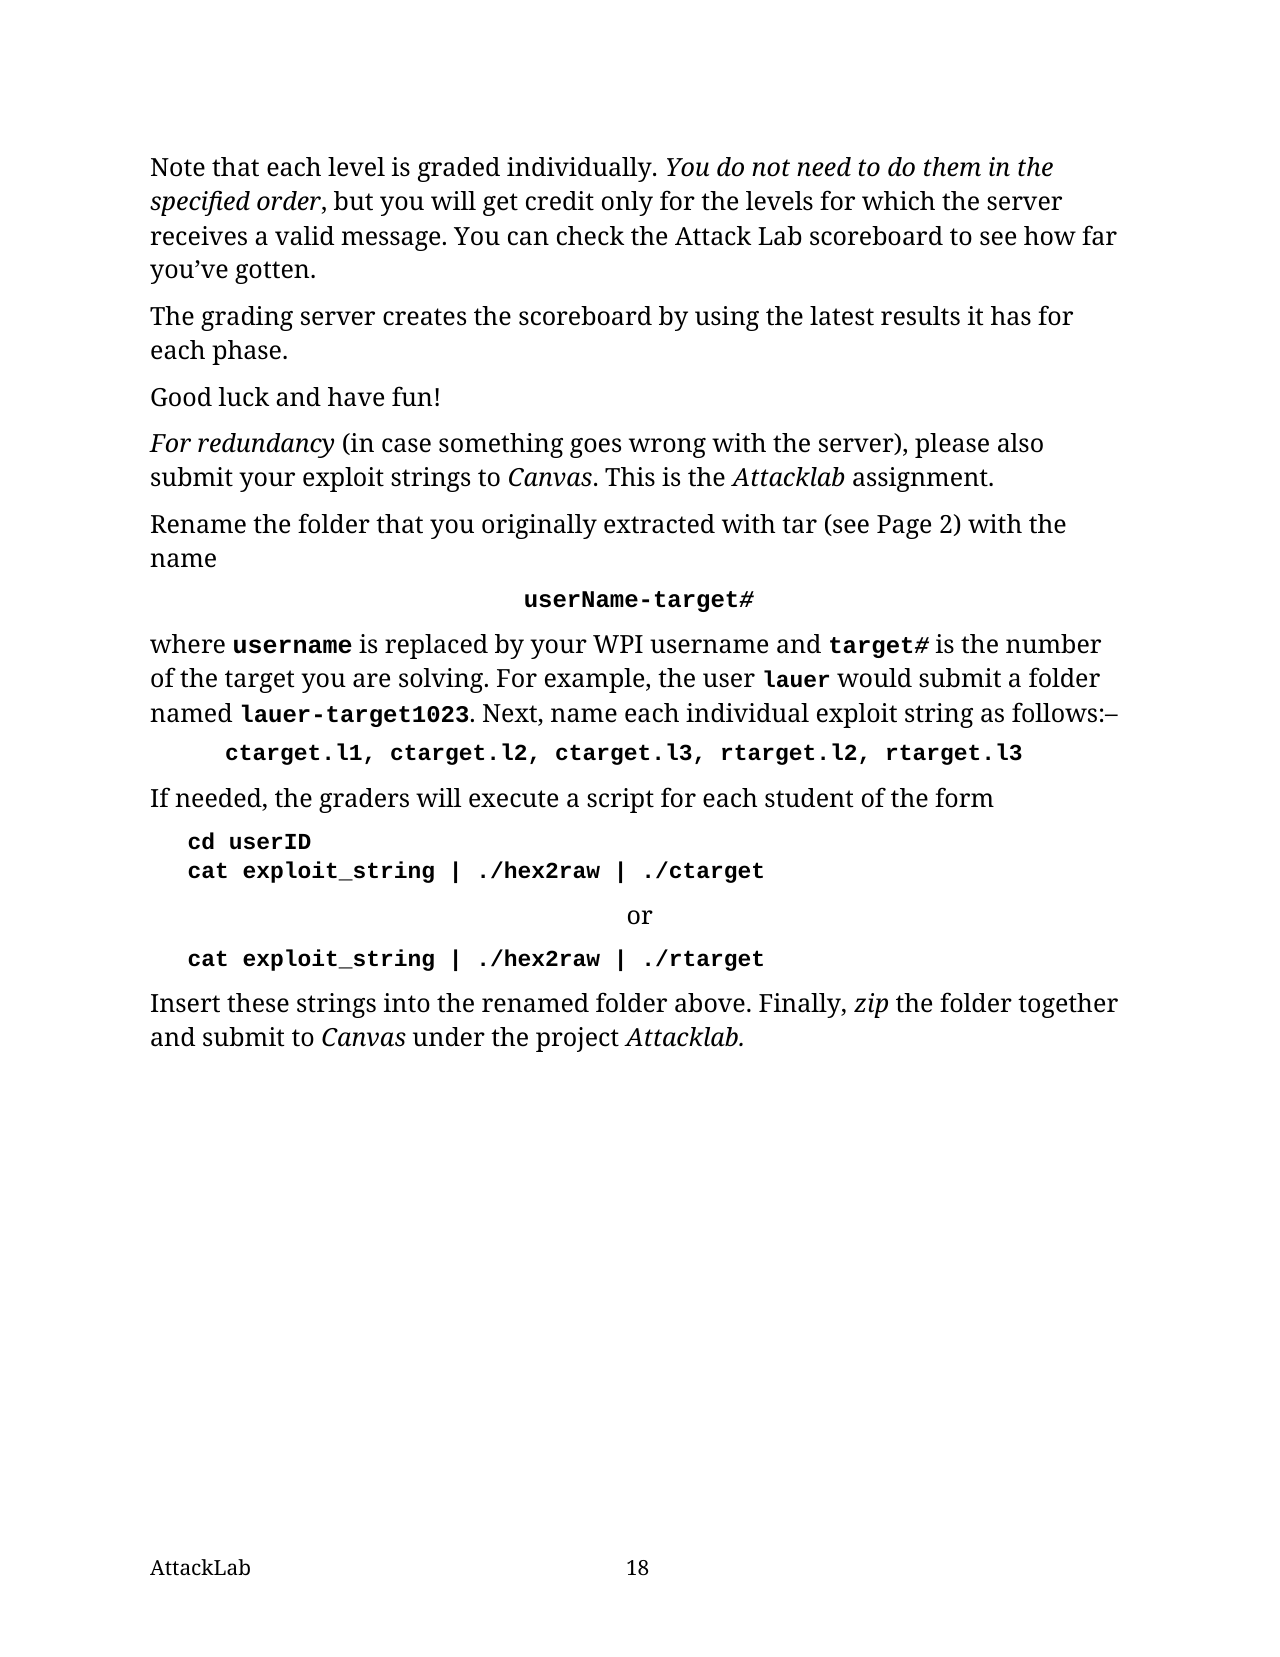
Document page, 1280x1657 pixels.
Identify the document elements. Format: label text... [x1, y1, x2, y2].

text Note that each level is graded individually. You do not need to do them in the specified order, but you will get credit only for the levels for which the server receives a valid message. You can check the Attack Lab scoreboard to see how far you’ve gotten. [150, 150, 1129, 286]
text Good luck and have fun! [150, 379, 1129, 413]
text userName-target# [150, 587, 1129, 614]
text For redundancy (in case something goes wrong with the server), please also submit your exploit strings to Canvas. This is the Attacklab assignment. [150, 426, 1129, 494]
text Insert these strings into the renamed folder above. Finally, zip the folder together and submit to Canvas under the project Attacklab. [150, 986, 1129, 1054]
text cd userID cat exploit_string | ./hex2raw | ./ctarget [187, 827, 1129, 885]
text cat exploit_string | ./hex2raw | ./rtarget [187, 944, 1129, 973]
text Rename the folder that you originally extracted with tar (see Page 2) with the name [150, 507, 1129, 575]
text The grading server creates the scoreboard by using the latest results it has for each phase. [150, 299, 1129, 367]
text If needed, the graders will execute a script for each student of the form [150, 780, 1129, 814]
text or [150, 898, 1129, 932]
text ctarget.l1, ctarget.l2, ctarget.l3, rtarget.l2, rtarget.l3 [225, 742, 1129, 768]
text where username is replaced by your WPI username and target# is the number of the target you are solving. For example, the user lauer would submit a folder named lauer-target1023. Next, name each individual exploit string as follows:– [150, 627, 1129, 729]
